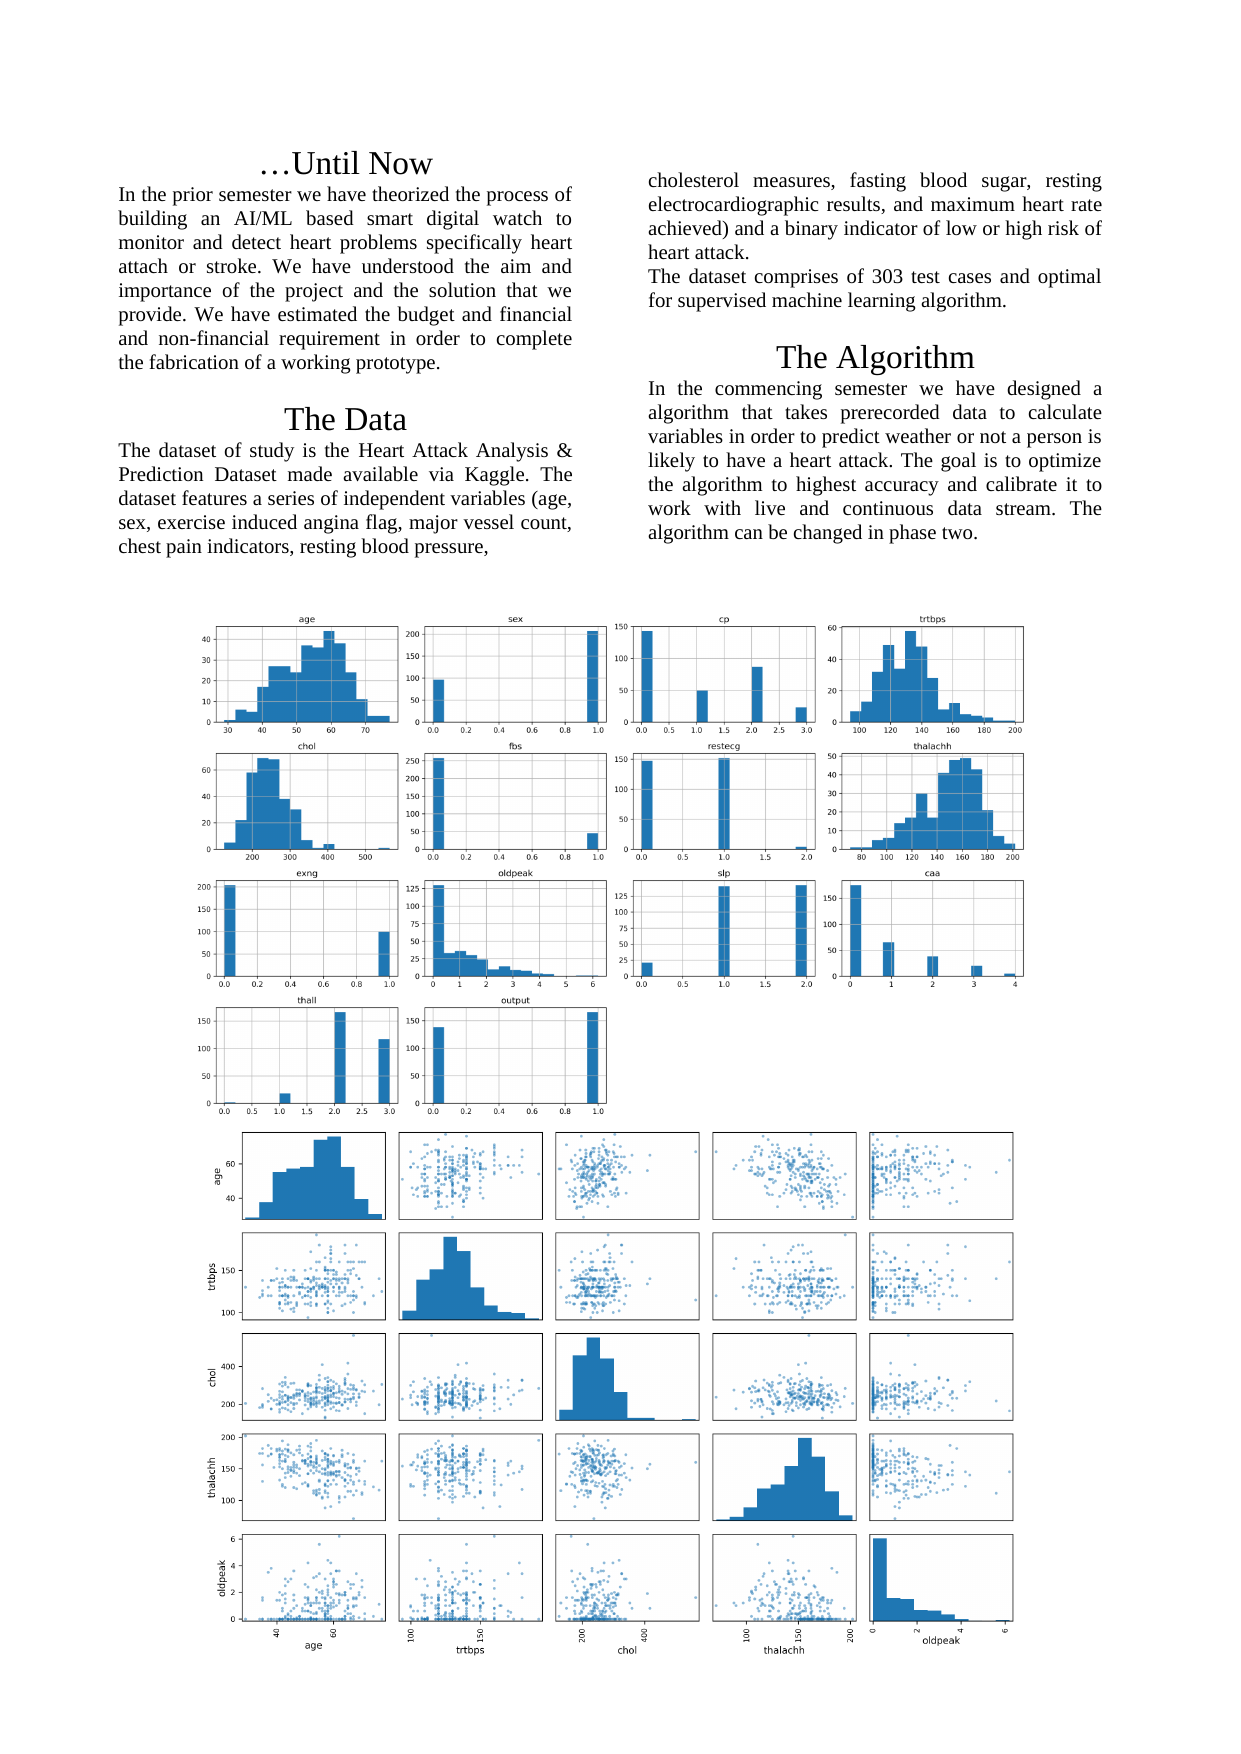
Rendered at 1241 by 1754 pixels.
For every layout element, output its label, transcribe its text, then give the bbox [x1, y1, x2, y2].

text In the commencing semester we have designed a algorithm that takes prerecorded data to calculate variables in order to predict weather or not a person is likely to have a heart attack. The goal is to optimize the algorithm to highest accuracy and calibrate it to work with live and continuous data stream. The algorithm can be changed in phase two. [648, 376, 1103, 544]
text …Until Now [118, 143, 573, 181]
text The dataset comprises of 303 test cases and optimal for supervised machine learning algorithm. [648, 264, 1103, 312]
text The Data [118, 399, 573, 437]
text The dataset of study is the Heart Attack Analysis & Prediction Dataset made available via Kaggle. The dataset features a series of independent variables (age, sex, exercise induced angina flag, major vessel count, chest pain indicators, resting blood pressure, [118, 438, 573, 558]
text In the prior semester we have theorized the process of building an AI/ML based smart digital watch to monitor and detect heart problems specifically heart attach or stroke. We have understood the aim and importance of the project and the solution that we provide. We have estimated the budget and financial and non-financial requirement in order to complete the fabrication of a working prototype. [118, 182, 573, 374]
text cholesterol measures, fasting blood sugar, resting electrocardiographic results, and maximum heart rate achieved) and a binary indicator of low or high risk of heart attack. [648, 167, 1103, 264]
picture [189, 607, 1032, 1665]
text The Algorithm [648, 337, 1103, 376]
